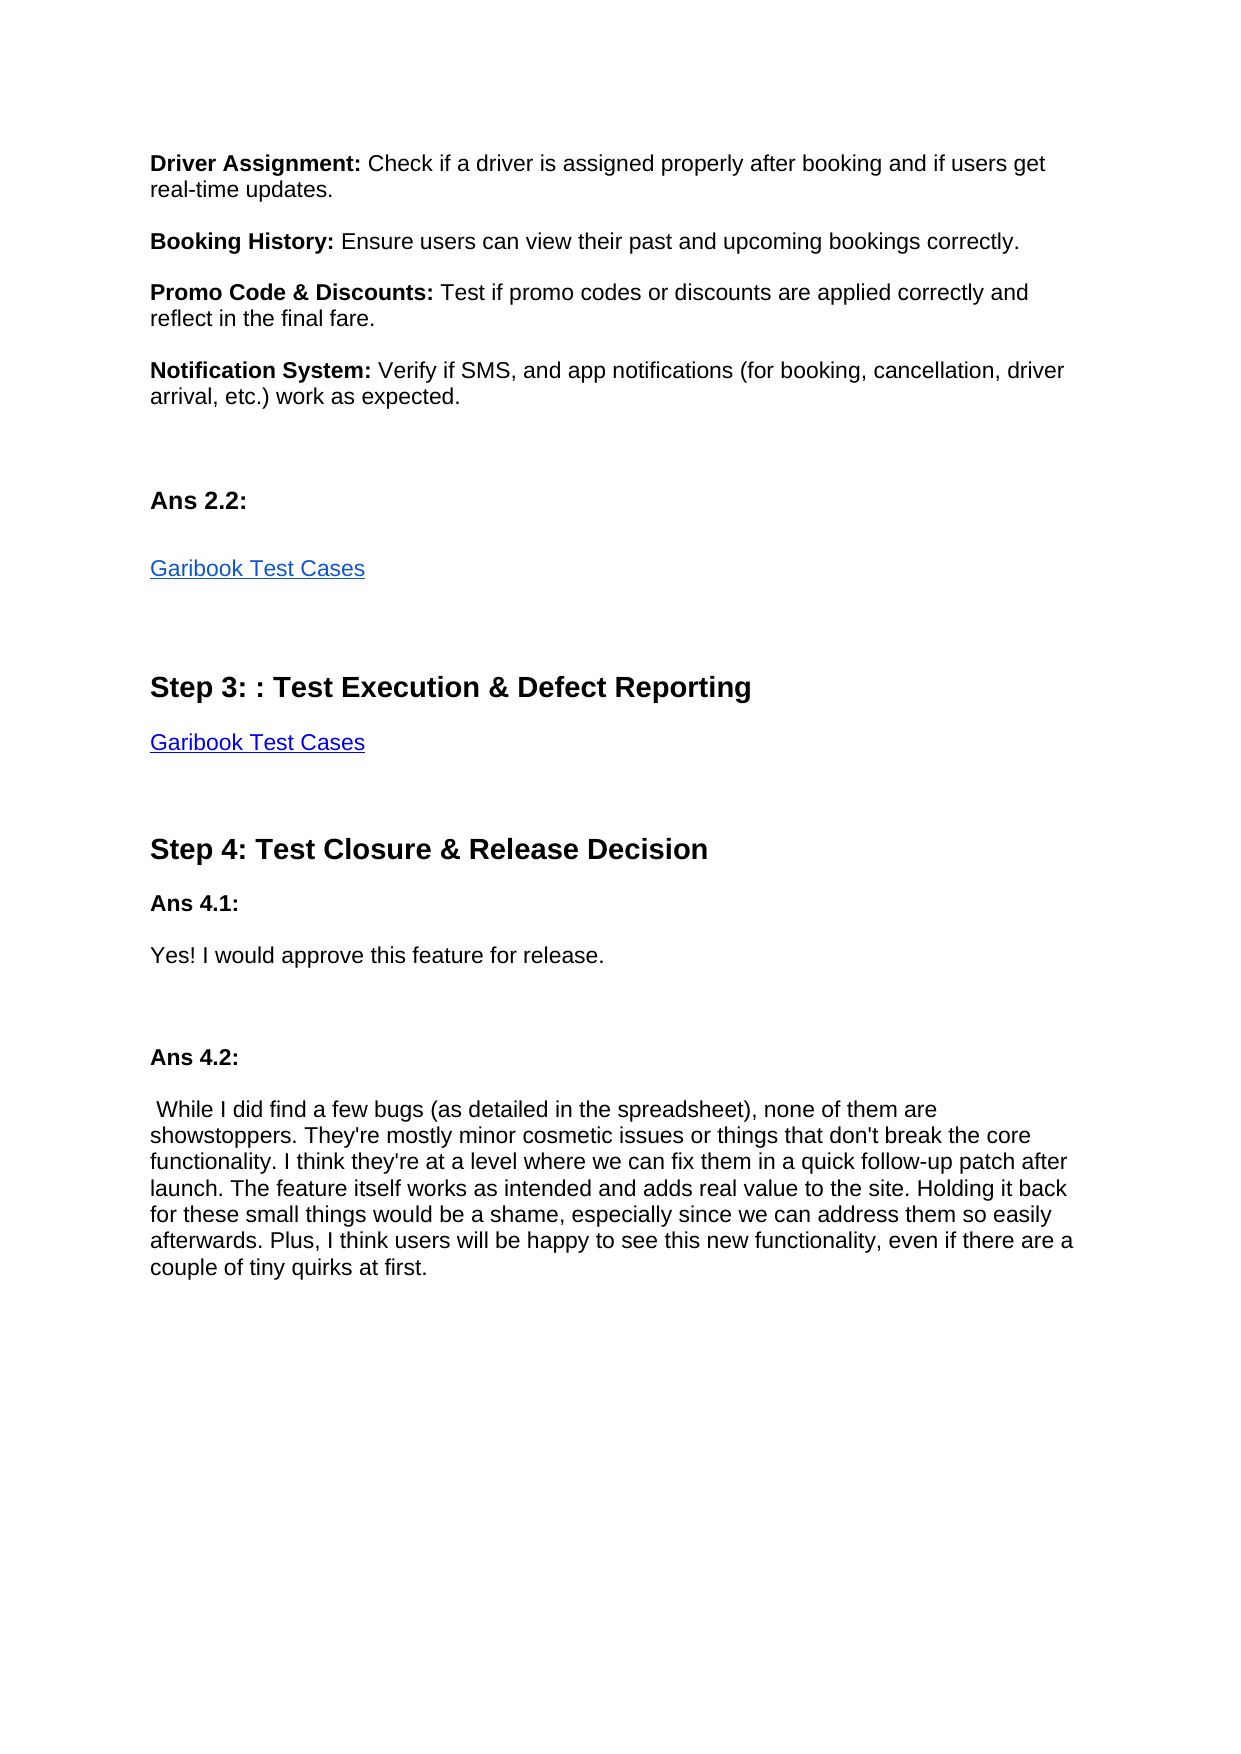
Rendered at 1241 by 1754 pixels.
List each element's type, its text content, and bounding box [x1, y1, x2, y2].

text Step 4: Test Closure & Release Decision [150, 832, 1090, 865]
text Garibook Test Cases [150, 729, 1090, 755]
text Booking History: Ensure users can view their past and upcoming bookings correctly. [150, 228, 1090, 254]
text Promo Code & Discounts: Test if promo codes or discounts are applied correctly and reflect in the final fare. [150, 279, 1090, 332]
text Ans 2.2: [150, 486, 1090, 514]
text Step 3: : Test Execution & Defect Reporting [150, 670, 1090, 704]
text Garibook Test Cases [150, 555, 1090, 581]
text Ans 4.2: [150, 1044, 1090, 1071]
text While I did find a few bugs (as detailed in the spreadsheet), none of them are showstoppers. They're mostly minor cosmetic issues or things that don't break the core functionality. I think they're at a level where we can fix them in a quick follow-up patch after launch. The feature itself works as intended and adds real value to the site. Holding it back for these small things would be a shame, especially since we can address them so easily afterwards. Plus, I think users will be happy to see this new functionality, even if there are a couple of tiny quirks at first. [150, 1096, 1090, 1280]
text Notification System: Verify if SMS, and app notifications (for booking, cancellation, driver arrival, etc.) work as expected. [150, 357, 1090, 409]
text Driver Assignment: Check if a driver is assigned properly after booking and if users get real-time updates. [150, 150, 1090, 203]
text Yes! I would approve this feature for release. [150, 942, 1090, 968]
text Ans 4.1: [150, 890, 1090, 917]
